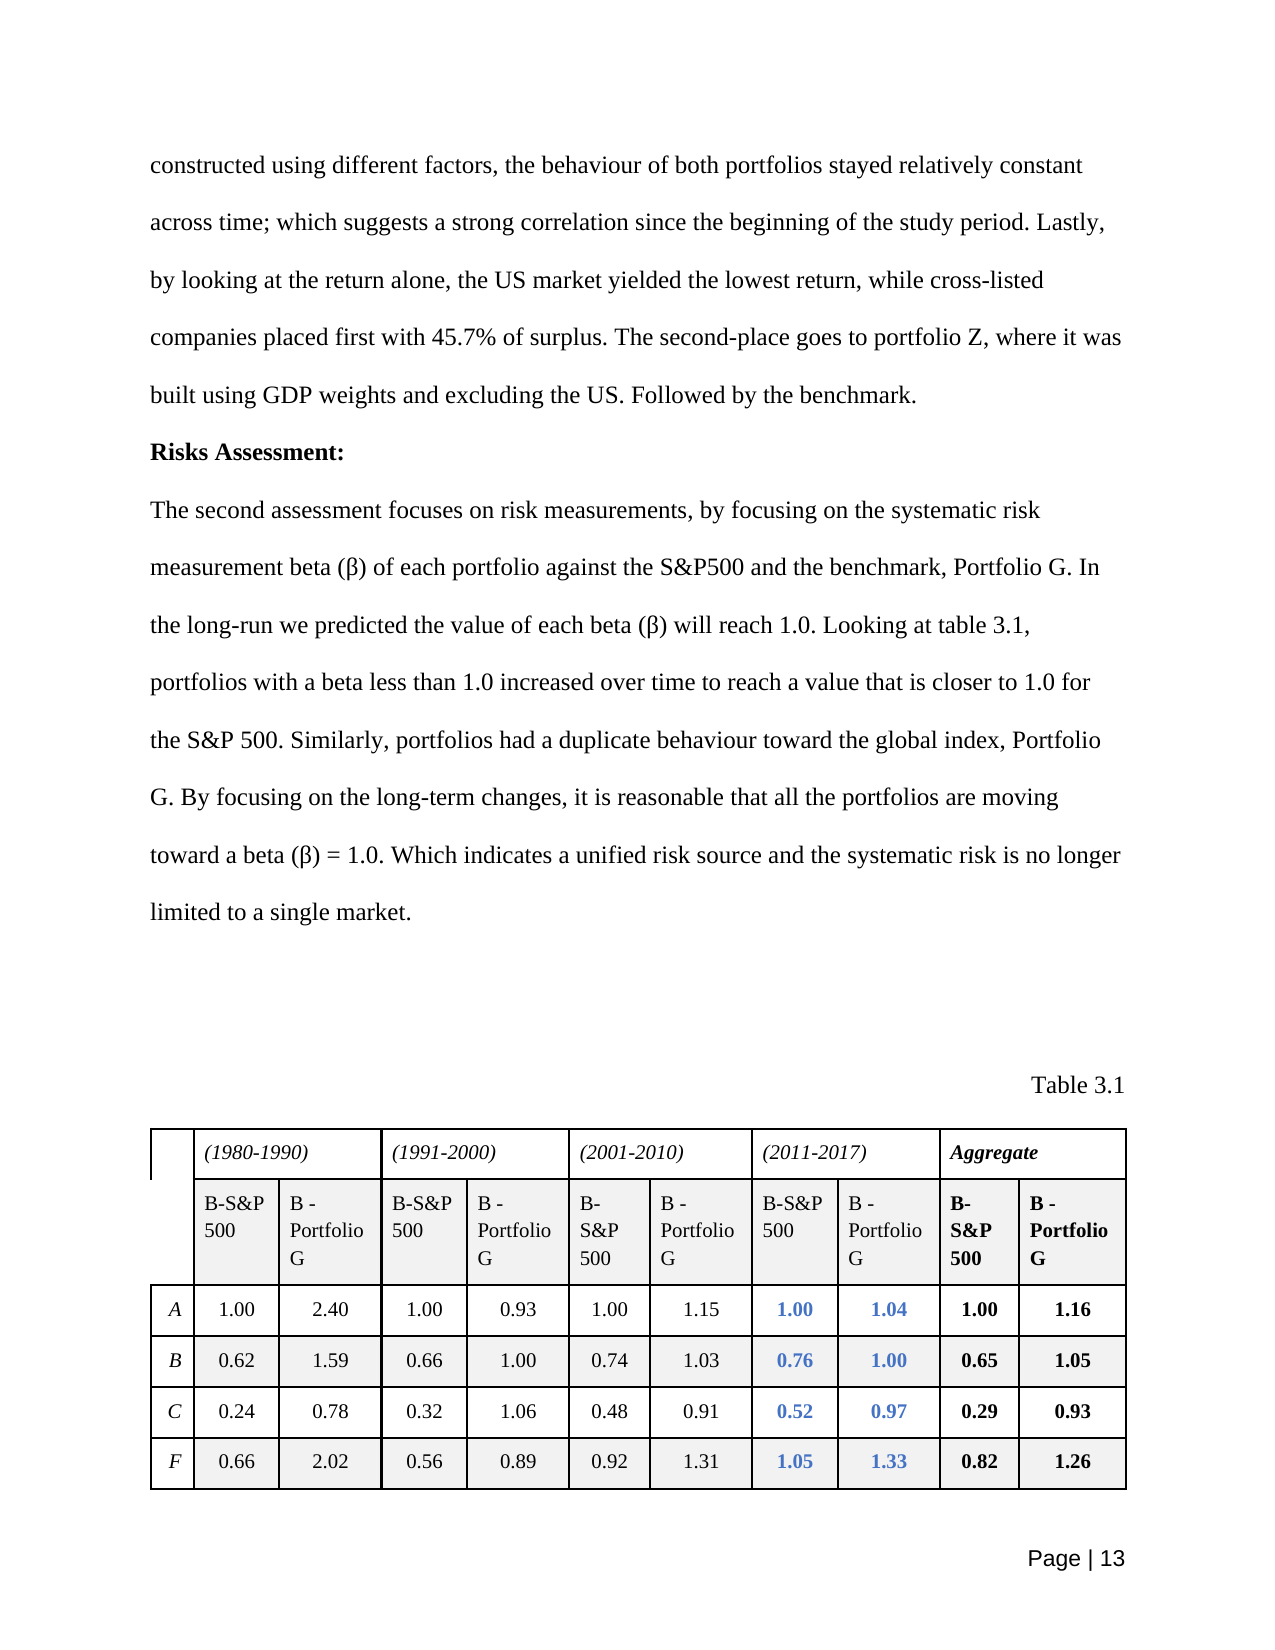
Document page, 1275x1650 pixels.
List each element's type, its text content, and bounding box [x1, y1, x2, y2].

table_cell 0.78 [280, 1388, 380, 1437]
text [150, 150, 1125, 409]
table_header (2001-2010) [570, 1130, 751, 1178]
table_header Aggregate [941, 1130, 1125, 1178]
table_cell 0.93 [468, 1286, 568, 1335]
table_cell 1.31 [651, 1439, 751, 1488]
table_cell 1.05 [1020, 1337, 1125, 1386]
table_cell B - Portfolio G [280, 1180, 380, 1284]
table_cell 0.65 [941, 1337, 1018, 1386]
text Risks Assessment: [150, 437, 1125, 466]
table_cell 1.00 [941, 1286, 1018, 1335]
table_cell 1.33 [839, 1439, 939, 1488]
table_cell 0.52 [753, 1388, 837, 1437]
table_cell 1.00 [383, 1286, 466, 1335]
table_header (1991-2000) [383, 1130, 568, 1178]
table_cell B - Portfolio G [1020, 1180, 1125, 1284]
text The second assessment focuses on risk measurements, by focusing on the systematic risk measurement beta (β) of each portfolio against the S&P500 and the benchmark, Portfolio G. In the long-run we predicted the value of each beta (β) will reach 1.0. Looking at table 3.1, portfolios with a beta less than 1.0 increased over time to reach a value that is closer to 1.0 for the S&P 500. Similarly, portfolios had a duplicate behaviour toward the global index, Portfolio G. By focusing on the long-term changes, it is reasonable that all the portfolios are moving toward a beta (β) = 1.0. Which indicates a unified risk source and the systematic risk is no longer limited to a single market. [150, 495, 1125, 926]
table_cell 0.32 [383, 1388, 466, 1437]
table_cell 0.82 [941, 1439, 1018, 1488]
table_cell 0.66 [195, 1439, 278, 1488]
table_cell B-S&P 500 [941, 1180, 1018, 1284]
table_cell 0.56 [383, 1439, 466, 1488]
table_cell B - Portfolio G [651, 1180, 751, 1284]
table_cell 0.48 [570, 1388, 649, 1437]
table_cell 1.05 [753, 1439, 837, 1488]
table_cell 2.40 [280, 1286, 380, 1335]
table_header (1980-1990) [195, 1130, 380, 1178]
table_cell 0.29 [941, 1388, 1018, 1437]
table_cell 0.93 [1020, 1388, 1125, 1437]
table_header (2011-2017) [753, 1130, 939, 1178]
table_cell 0.74 [570, 1337, 649, 1386]
table_cell B-S&P 500 [195, 1180, 278, 1284]
table_cell B-S&P 500 [570, 1180, 649, 1284]
table_cell 1.06 [468, 1388, 568, 1437]
table_cell 1.00 [839, 1337, 939, 1386]
table_cell 1.16 [1020, 1286, 1125, 1335]
table_cell 1.00 [468, 1337, 568, 1386]
table_cell 0.62 [195, 1337, 278, 1386]
table_cell 1.00 [570, 1286, 649, 1335]
table_cell F [152, 1439, 193, 1488]
table_cell 0.91 [651, 1388, 751, 1437]
table_cell A [152, 1286, 193, 1335]
table_cell 0.97 [839, 1388, 939, 1437]
table_cell C [152, 1388, 193, 1437]
table_cell 0.92 [570, 1439, 649, 1488]
table_cell B - Portfolio G [839, 1180, 939, 1284]
table_cell 1.26 [1020, 1439, 1125, 1488]
table_cell 1.03 [651, 1337, 751, 1386]
text Table 3.1 [150, 1070, 1125, 1099]
table_cell B-S&P 500 [383, 1180, 466, 1284]
table_cell B [152, 1337, 193, 1386]
table_cell 0.24 [195, 1388, 278, 1437]
table_cell 1.04 [839, 1286, 939, 1335]
table_cell 1.15 [651, 1286, 751, 1335]
table_cell 0.66 [383, 1337, 466, 1386]
table_cell 2.02 [280, 1439, 380, 1488]
table_cell 1.00 [195, 1286, 278, 1335]
table_cell 0.76 [753, 1337, 837, 1386]
table_cell B-S&P 500 [753, 1180, 837, 1284]
table_cell 1.59 [280, 1337, 380, 1386]
table_header [151, 1130, 193, 1284]
table_cell 0.89 [468, 1439, 568, 1488]
table_cell B - Portfolio G [468, 1180, 568, 1284]
table_cell 1.00 [753, 1286, 837, 1335]
